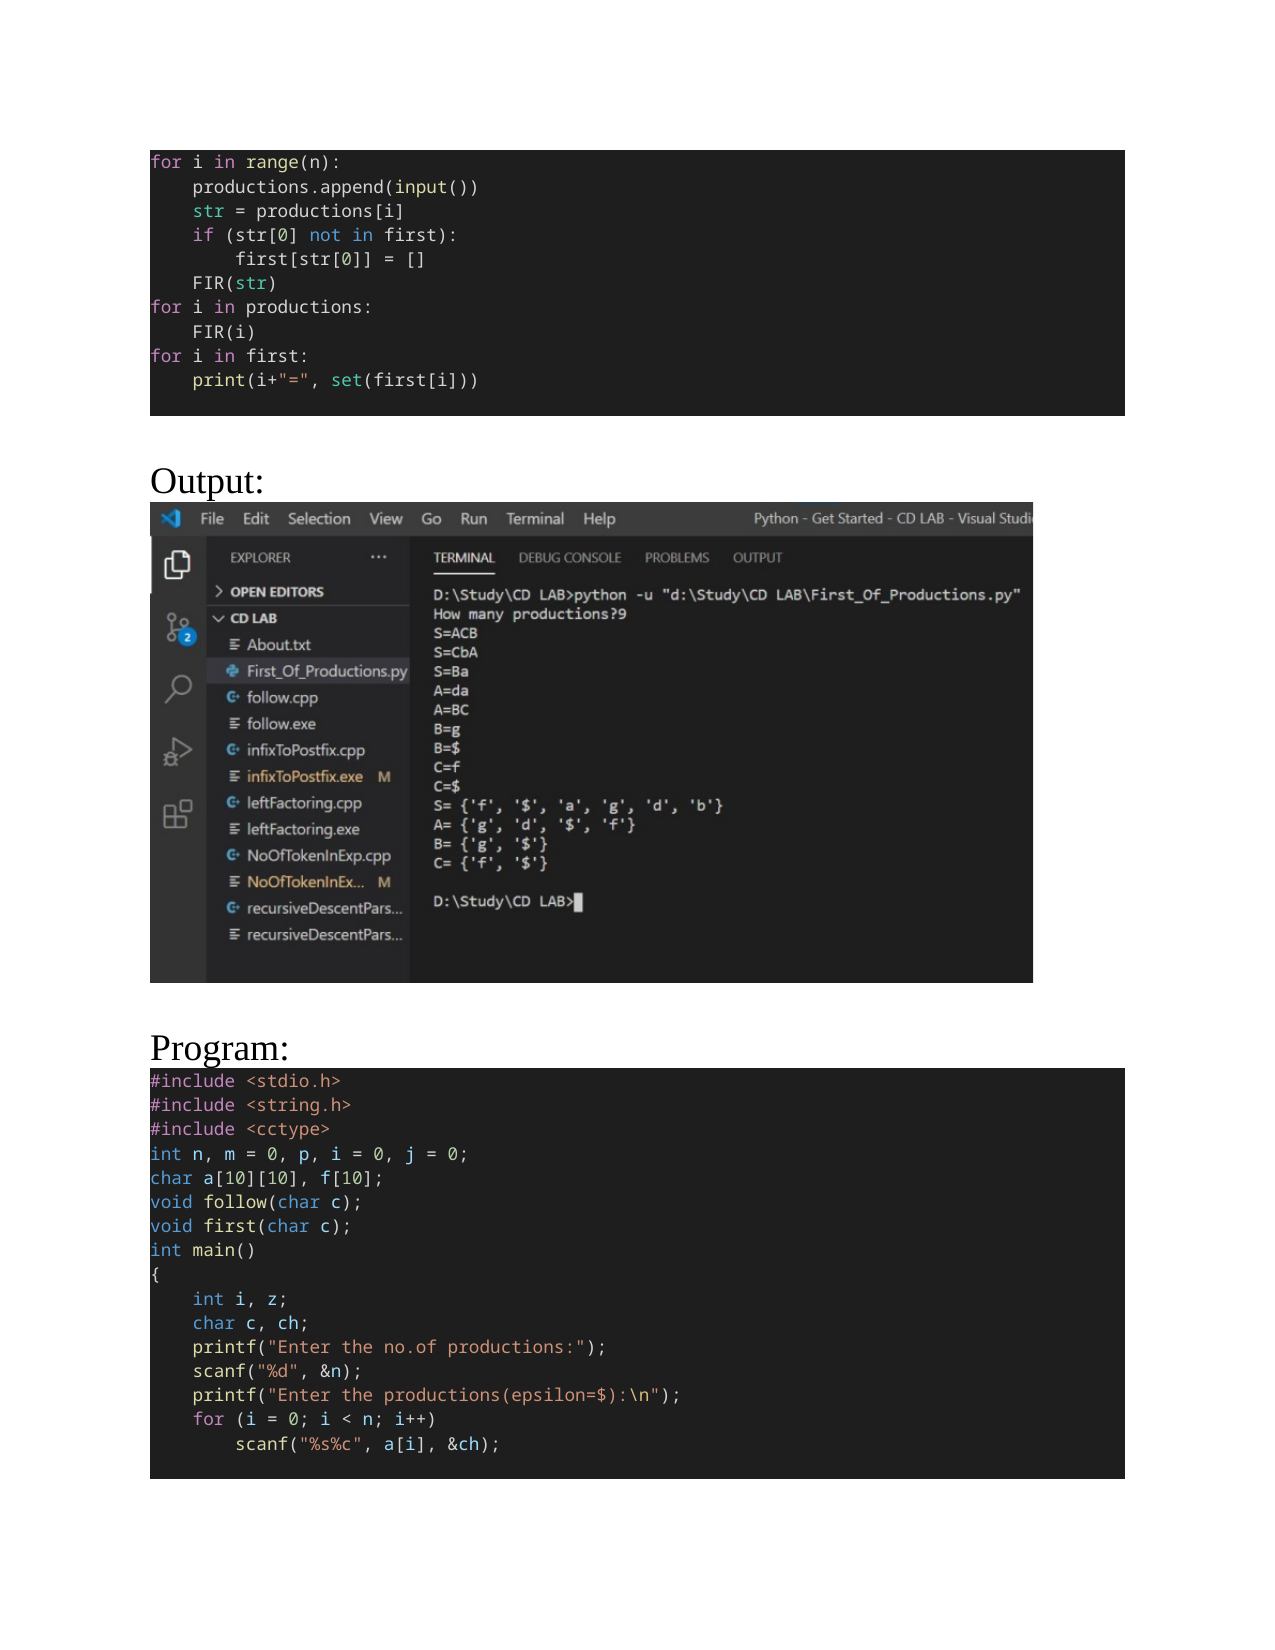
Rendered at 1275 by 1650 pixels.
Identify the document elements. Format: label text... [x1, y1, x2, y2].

text char a[10][10], f[10]; [150, 1165, 1125, 1189]
text productions.append(input()) [150, 174, 1125, 198]
text FIR(i) [150, 319, 1125, 343]
picture [150, 502, 1034, 983]
text void first(char c); [150, 1213, 1125, 1238]
text #include <cctype> [150, 1117, 1125, 1141]
text for i in range(n): [150, 150, 1125, 174]
text for i in productions: [150, 295, 1125, 319]
text FIR(str) [150, 271, 1125, 295]
text print(i+"=", set(first[i])) [150, 367, 1125, 392]
text str = productions[i] [150, 198, 1125, 222]
text scanf("%s%c", a[i], &ch); [150, 1431, 1125, 1455]
text for i in first: [150, 343, 1125, 367]
text int n, m = 0, p, i = 0, j = 0; [150, 1141, 1125, 1165]
text if (str[0] not in first): [150, 222, 1125, 247]
text { [150, 1262, 1125, 1286]
text int main() [150, 1238, 1125, 1262]
text for (i = 0; i < n; i++) [150, 1407, 1125, 1431]
text Output: [150, 459, 1125, 502]
text Program: [150, 1025, 1125, 1068]
text int i, z; [150, 1286, 1125, 1310]
text printf("Enter the no.of productions:"); [150, 1334, 1125, 1358]
text scanf("%d", &n); [150, 1358, 1125, 1383]
text first[str[0]] = [] [150, 247, 1125, 271]
text #include <string.h> [150, 1093, 1125, 1117]
text printf("Enter the productions(epsilon=$):\n"); [150, 1383, 1125, 1407]
text char c, ch; [150, 1310, 1125, 1334]
text #include <stdio.h> [150, 1068, 1125, 1093]
text void follow(char c); [150, 1189, 1125, 1213]
